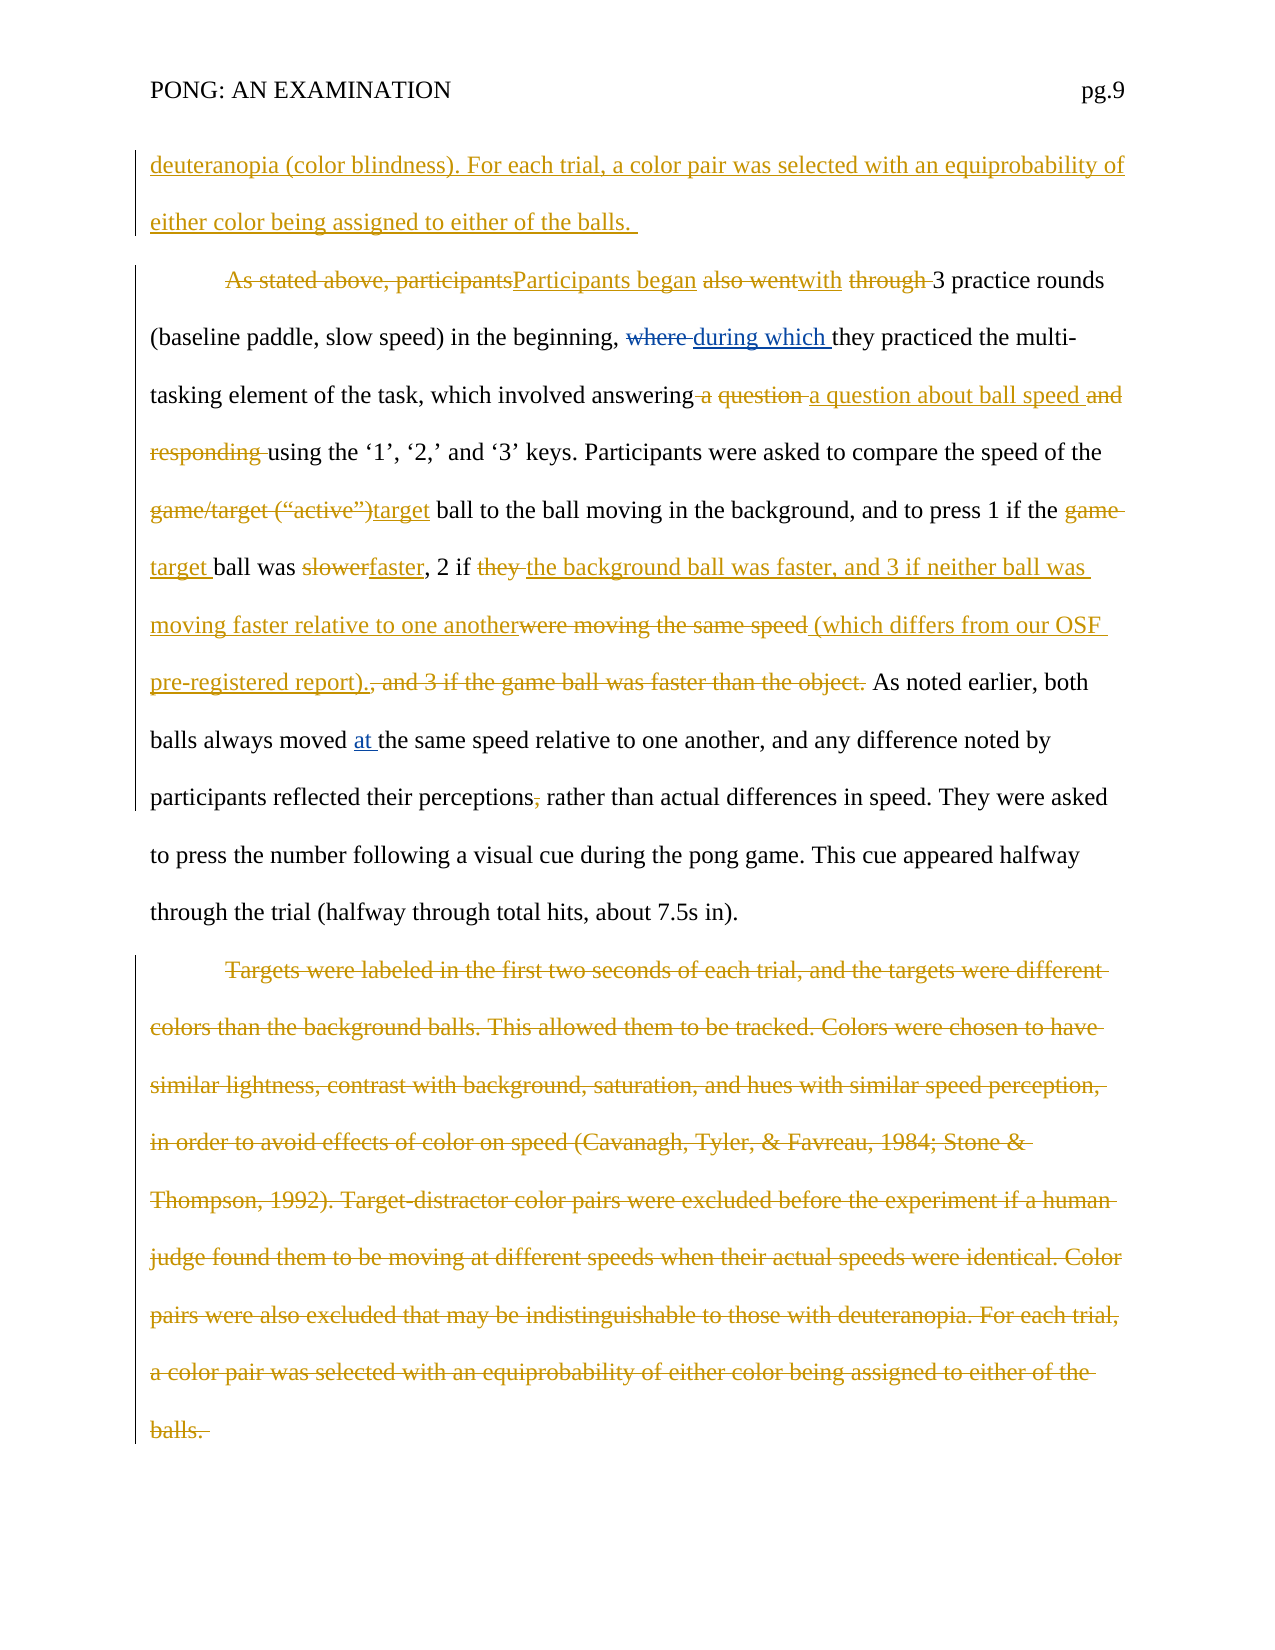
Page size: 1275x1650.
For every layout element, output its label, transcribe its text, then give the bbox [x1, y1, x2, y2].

text 3 practice rounds (baseline paddle, slow speed) in the beginning, they practiced the multi-tasking element of the task, which involved answering using the ‘1’, ‘2,’ and ‘3’ keys. Participants were asked to compare the speed of the ball to the ball moving in the background, and to press 1 if the ball was , 2 if As noted earlier, both balls always moved the same speed relative to one another, and any difference noted by participants reflected their perceptions rather than actual differences in speed. They were asked to press the number following a visual cue during the pong game. This cue appeared halfway through the trial (halfway through total hits, about 7.5s in). [150, 265, 1125, 926]
